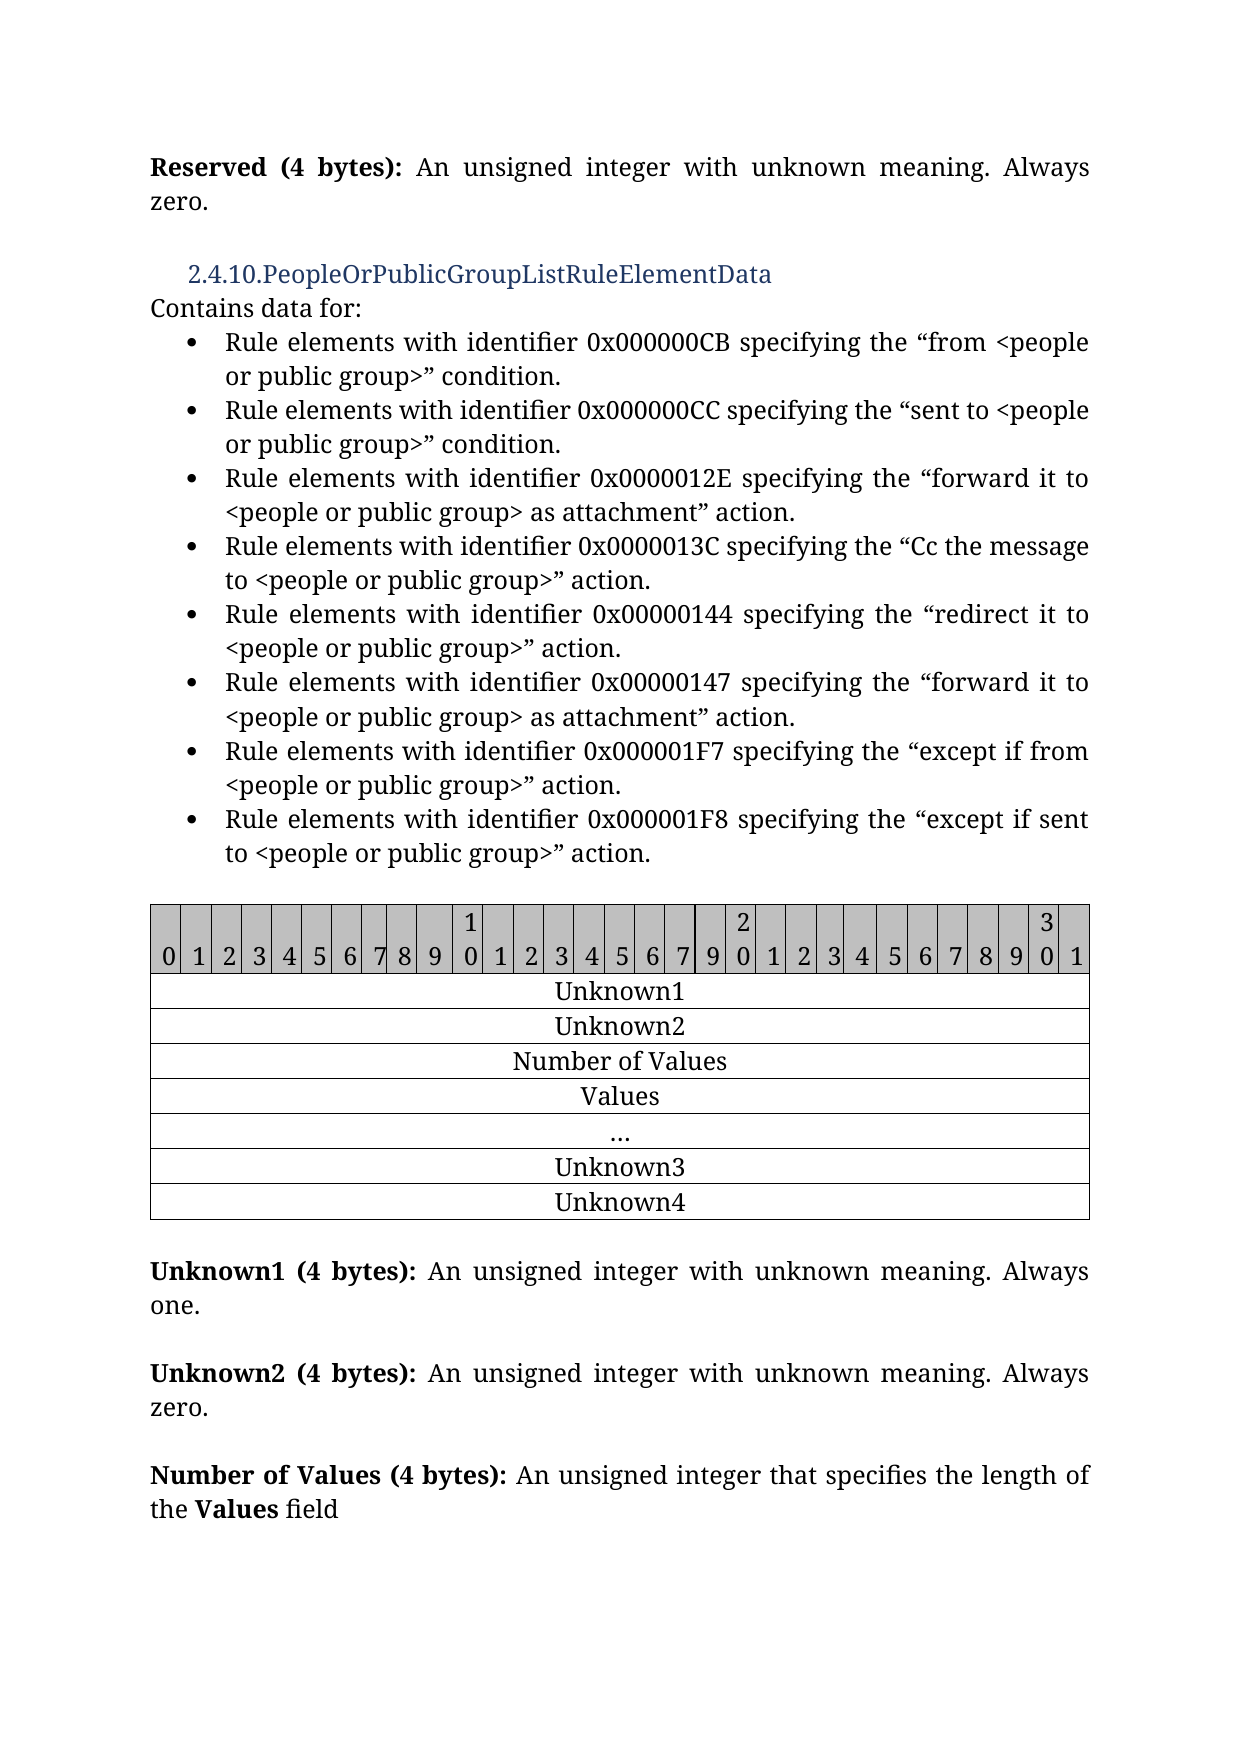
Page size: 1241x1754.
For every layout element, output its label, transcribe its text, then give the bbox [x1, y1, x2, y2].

table_cell Unknown4 [151, 1184, 1089, 1218]
list Rule elements with identifier 0x00000144 specifying the “redirect it to <people or public group>” action. [187, 597, 1090, 665]
list Rule elements with identifier 0x000001F8 specifying the “except if sent to <people or public group>” action. [187, 801, 1090, 869]
text Unknown2 (4 bytes): An unsigned integer with unknown meaning. Always zero. [150, 1356, 1090, 1424]
table_header 4 [844, 905, 876, 973]
text Contains data for: [150, 290, 1090, 324]
table_cell Values [151, 1079, 1089, 1113]
table_header 2 [786, 905, 816, 973]
table_cell Number of Values [151, 1044, 1089, 1078]
table_header 4 [574, 905, 604, 973]
table_header 3 0 [1029, 905, 1058, 973]
list Rule elements with identifier 0x000000CC specifying the “sent to <people or public group>” condition. [187, 393, 1090, 461]
table_header 8 [968, 905, 998, 973]
table_header 1 [181, 905, 211, 973]
text Unknown1 (4 bytes): An unsigned integer with unknown meaning. Always one. [150, 1253, 1090, 1322]
list Rule elements with identifier 0x0000012E specifying the “forward it to <people or public group> as attachment” action. [187, 461, 1090, 529]
table_cell Unknown1 [151, 974, 1089, 1008]
list Rule elements with identifier 0x0000013C specifying the “Cc the message to <people or public group>” action. [187, 529, 1090, 597]
table_header 1 0 [453, 905, 482, 973]
table_header 1 [483, 905, 513, 973]
table_header 5 [877, 905, 907, 973]
table_header 7 [362, 905, 386, 973]
table_header 1 [756, 905, 785, 973]
list Rule elements with identifier 0x00000147 specifying the “forward it to <people or public group> as attachment” action. [187, 665, 1090, 733]
table_header 3 [817, 905, 843, 973]
subtitle PeopleOrPublicGroupListRuleElementData [187, 256, 1090, 290]
list Rule elements with identifier 0x000000CB specifying the “from <people or public group>” condition. [187, 324, 1090, 393]
table_header 2 [212, 905, 241, 973]
table_header 5 [605, 905, 634, 973]
table_cell Unknown3 [151, 1149, 1089, 1183]
table_header 9 [999, 905, 1028, 973]
text Number of Values (4 bytes): An unsigned integer that specifies the length of the Values field [150, 1458, 1090, 1526]
table_header 8 [387, 905, 416, 973]
table_header 7 [938, 905, 967, 973]
table_header 9 [417, 905, 452, 973]
text Reserved (4 bytes): An unsigned integer with unknown meaning. Always zero. [150, 150, 1090, 218]
table_header 0 [151, 905, 180, 973]
table_cell … [151, 1114, 1089, 1148]
table_header 5 [302, 905, 331, 973]
table_header 6 [908, 905, 937, 973]
table_header 1 [1059, 905, 1089, 973]
table_header 7 [665, 905, 694, 973]
table_header 2 [514, 905, 543, 973]
list Rule elements with identifier 0x000001F7 specifying the “except if from <people or public group>” action. [187, 733, 1090, 801]
table_header 2 0 [726, 905, 755, 973]
table_header 6 [332, 905, 361, 973]
table_header 3 [242, 905, 271, 973]
table_cell Unknown2 [151, 1009, 1089, 1043]
table_header 9 [696, 905, 725, 973]
table_header 4 [272, 905, 301, 973]
table_header 6 [635, 905, 664, 973]
table_header 3 [544, 905, 573, 973]
